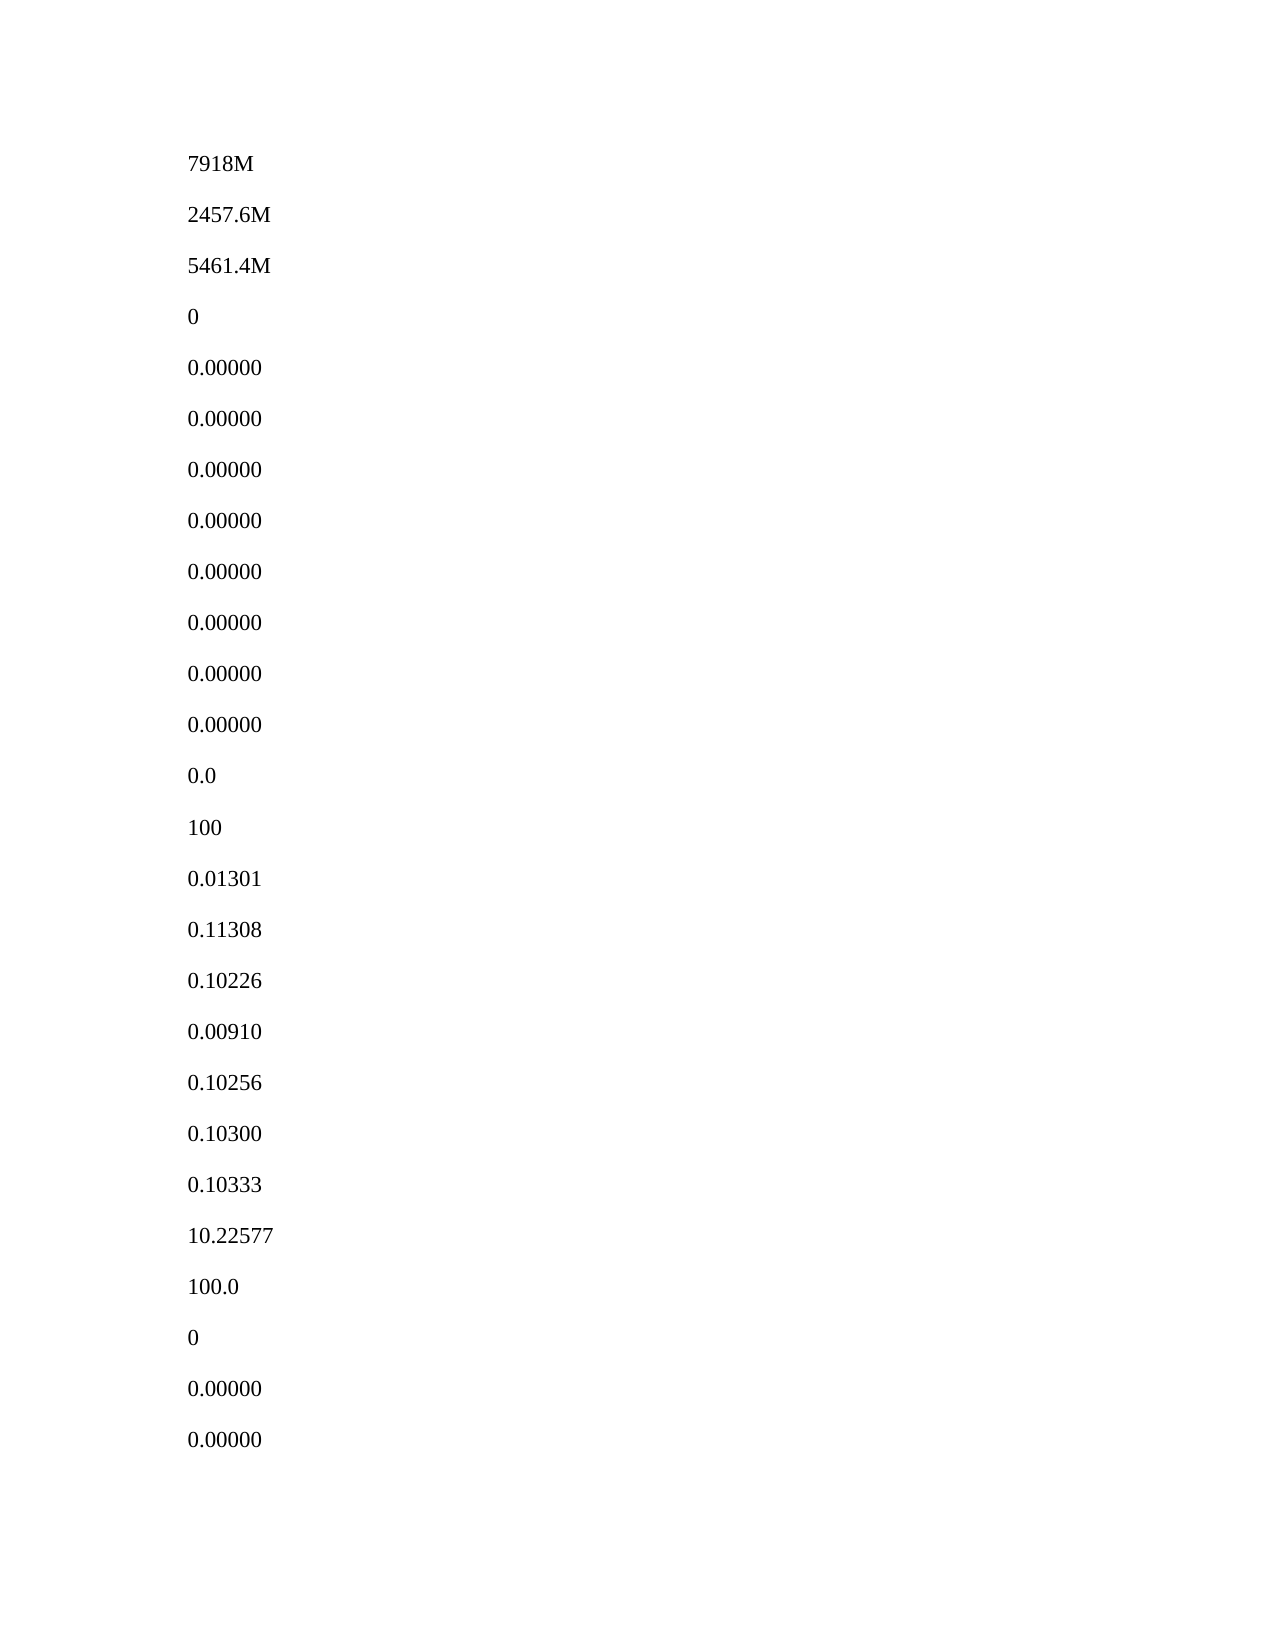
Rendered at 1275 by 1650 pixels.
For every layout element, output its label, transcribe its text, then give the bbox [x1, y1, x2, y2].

table_cell 0.00000 [176, 1426, 1076, 1477]
table_cell 100.0 [176, 1273, 1076, 1324]
table_cell 0.00000 [176, 660, 1076, 711]
table_cell 0.00000 [176, 507, 1076, 558]
table_cell 0.00000 [176, 711, 1076, 762]
table_cell 100 [176, 814, 1076, 864]
table_cell 0.0 [176, 763, 1076, 813]
table_cell 0.00000 [176, 456, 1076, 507]
table_cell 0 [176, 1324, 1076, 1375]
table_cell 0.10256 [176, 1069, 1076, 1120]
table_cell 10.22577 [176, 1222, 1076, 1273]
table_cell 0.10300 [176, 1120, 1076, 1171]
table_header 7918M [176, 150, 1076, 201]
table_cell 2457.6M [176, 201, 1076, 252]
table_cell 0.00000 [176, 354, 1076, 405]
table_cell 5461.4M [176, 252, 1076, 303]
table_cell 0 [176, 303, 1076, 354]
table_cell 0.00000 [176, 405, 1076, 456]
table_cell 0.00000 [176, 558, 1076, 609]
table_cell 0.00910 [176, 1018, 1076, 1069]
table_cell 0.00000 [176, 1375, 1076, 1426]
table_cell 0.11308 [176, 916, 1076, 967]
table_cell 0.00000 [176, 609, 1076, 660]
table_cell 0.10333 [176, 1171, 1076, 1222]
table_cell 0.01301 [176, 865, 1076, 916]
table_cell 0.10226 [176, 967, 1076, 1018]
